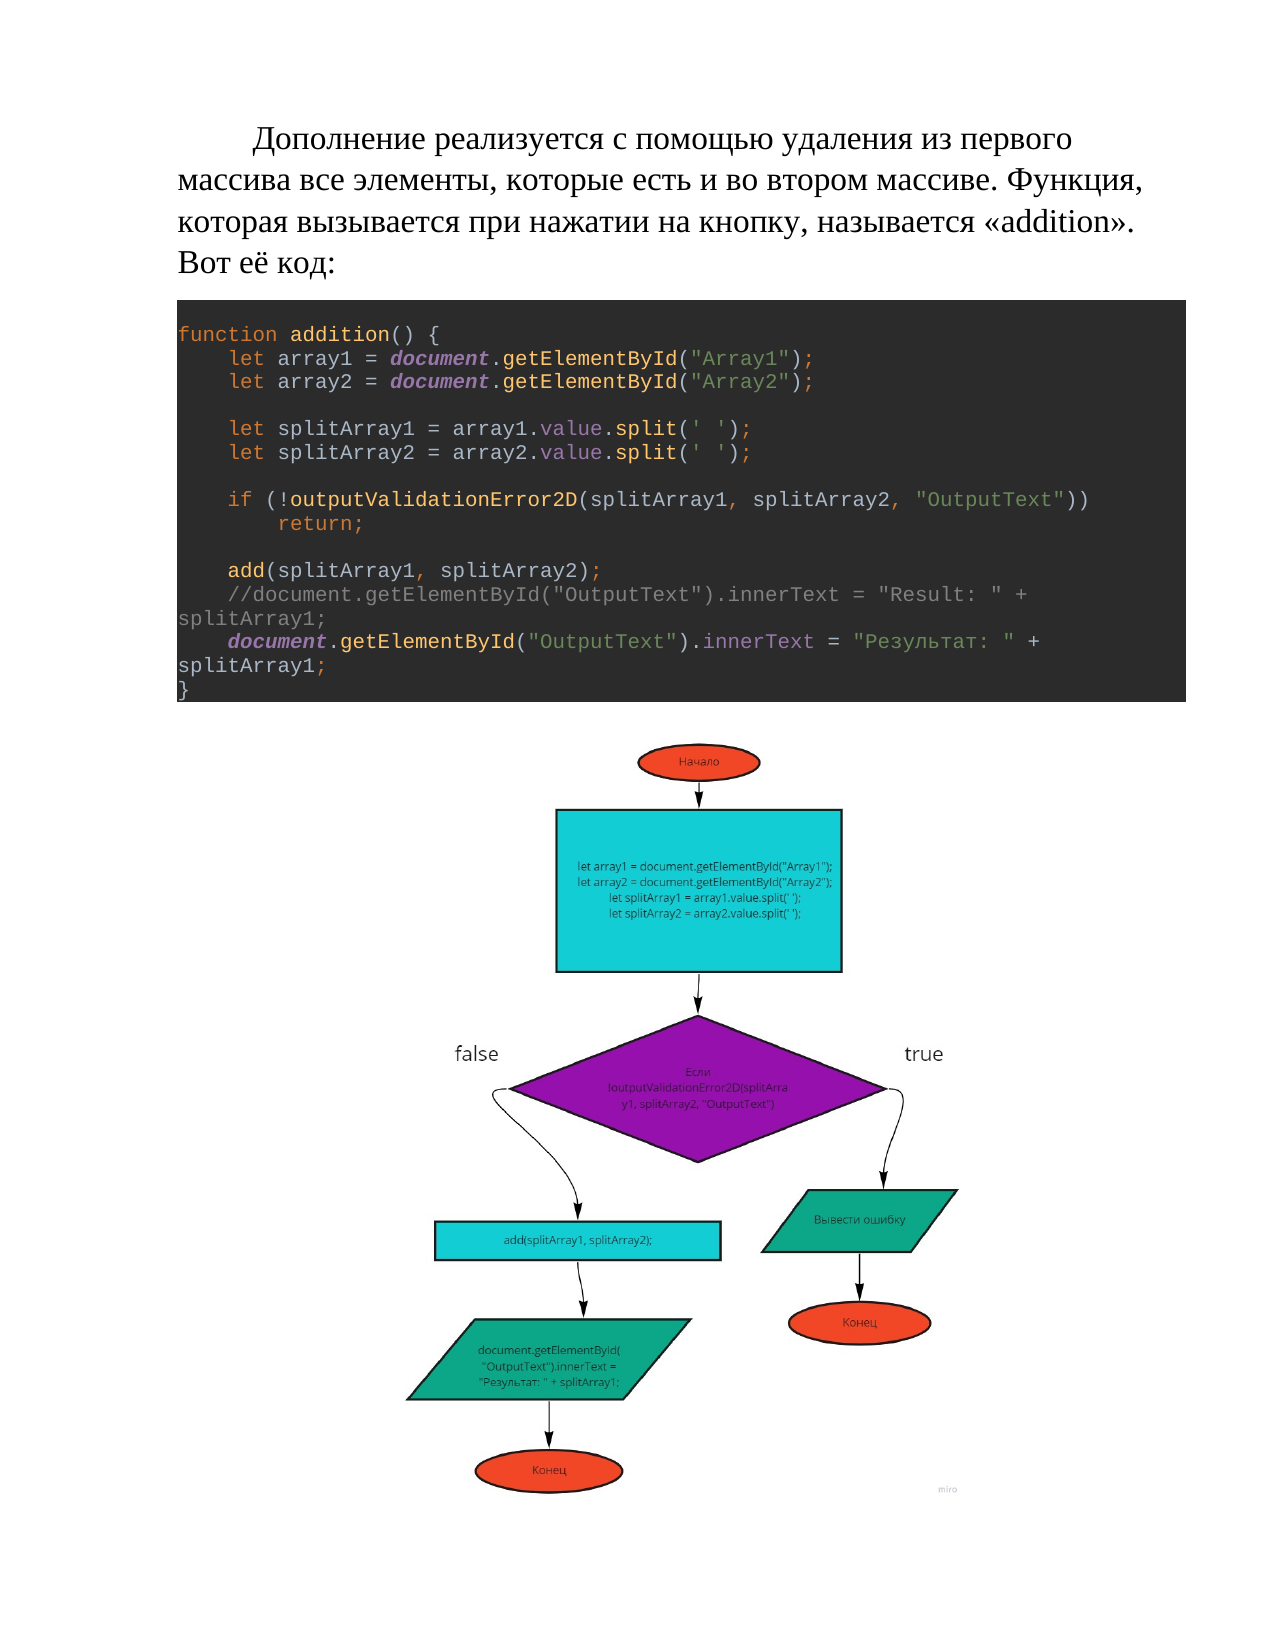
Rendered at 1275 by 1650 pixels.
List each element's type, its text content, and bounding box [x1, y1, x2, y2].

text Дополнение реализуется с помощью удаления из первого массива все элементы, которые есть и во втором массиве. Функция, которая вызывается при нажатии на кнопку, называется «addition». Вот её код: [177, 118, 1186, 281]
text function addition() { let array1 = document.getElementById("Array1"); let array2 = document.getElementById("Array2"); let splitArray1 = array1.value.split(' '); let splitArray2 = array2.value.split(' '); if (!outputValidationError2D(splitArray1, splitArray2, "OutputText")) return; add(splitArray1, splitArray2); //document.getElementById("OutputText").innerText = "Result: " + splitArray1; document.getElementById("OutputText").innerText = "Результат: " + splitArray1; } [177, 300, 1186, 702]
picture [393, 702, 970, 1505]
